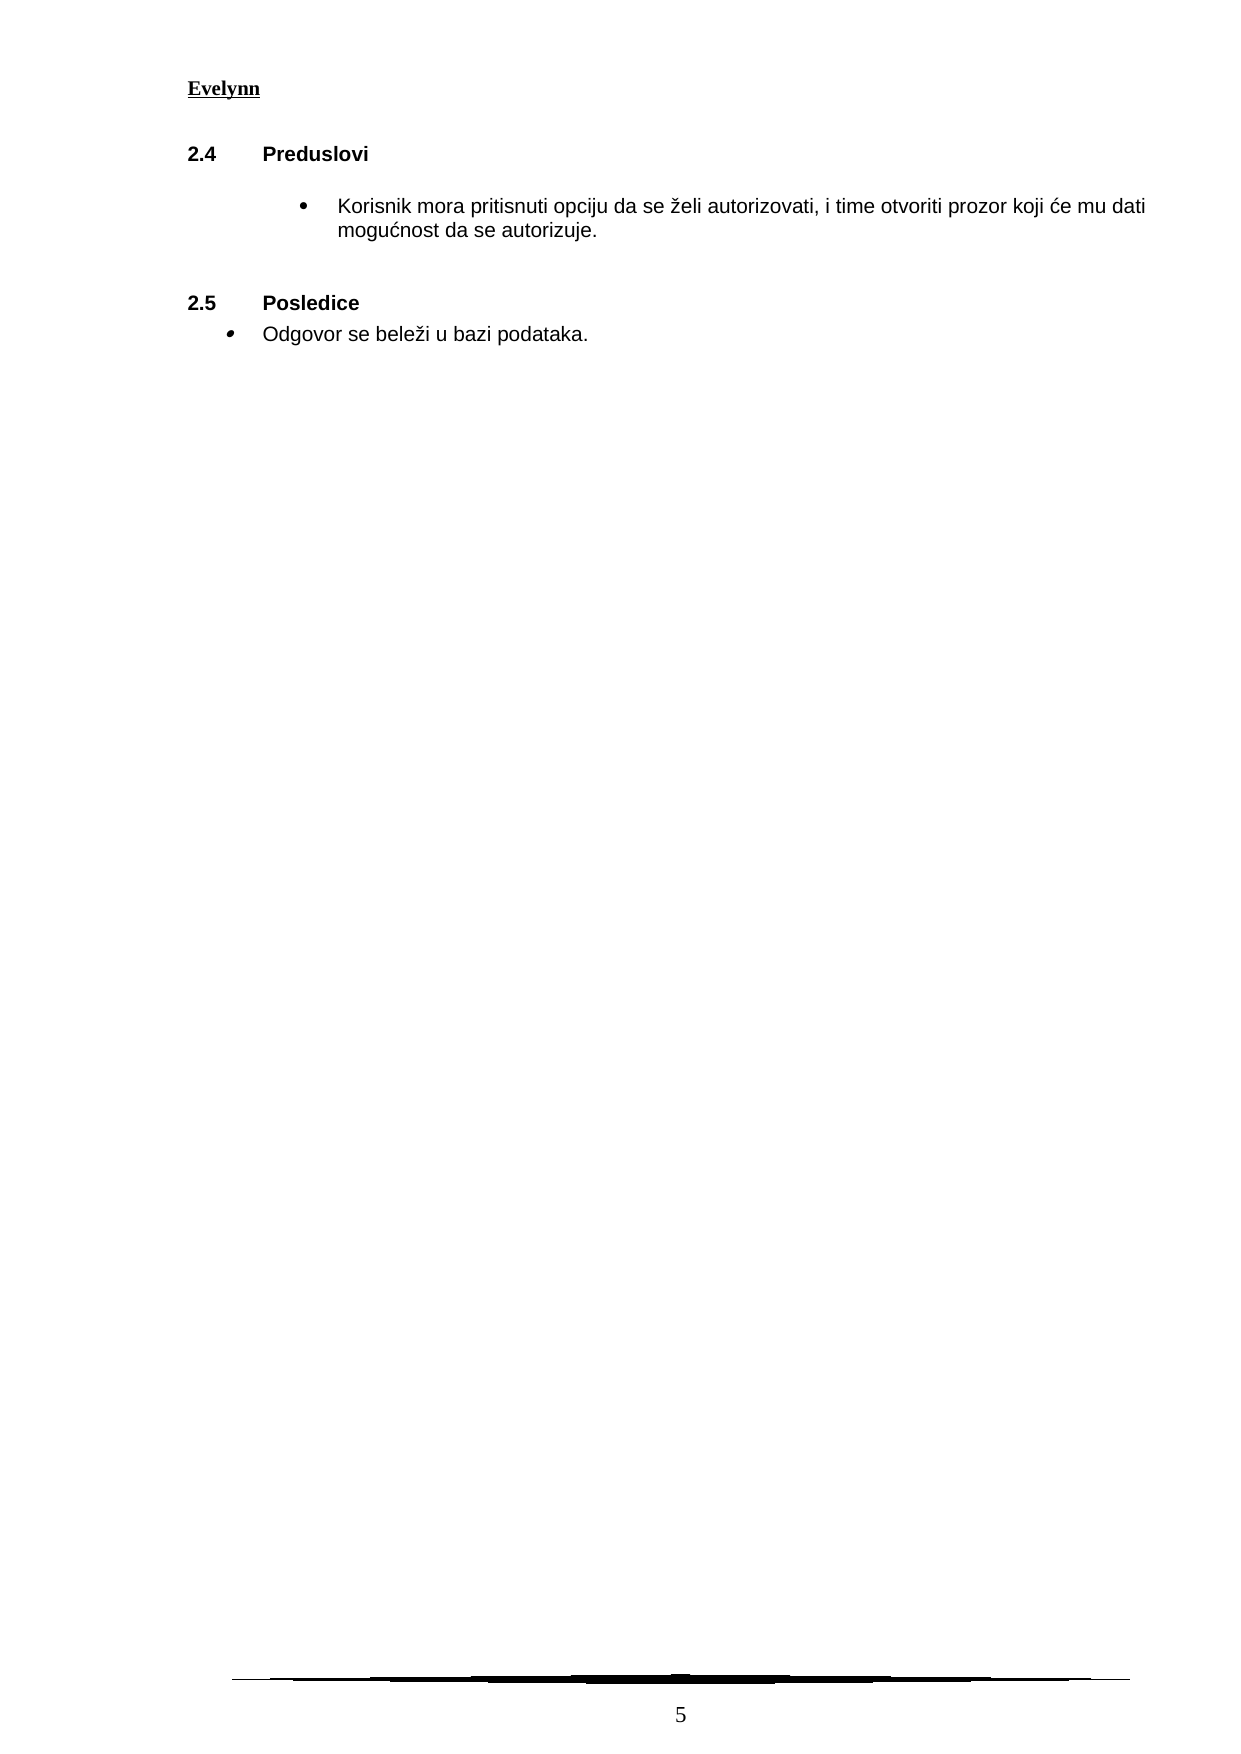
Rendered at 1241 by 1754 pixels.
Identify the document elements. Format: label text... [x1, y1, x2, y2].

list Odgovor se beleži u bazi podataka. [225, 321, 1168, 346]
subtitle Preduslovi [187, 142, 1196, 166]
list Korisnik mora pritisnuti opciju da se želi autorizovati, i time otvoriti prozor koji će mu dati mogućnost da se autorizuje. [300, 193, 1168, 241]
subtitle Posledice [187, 290, 1196, 314]
